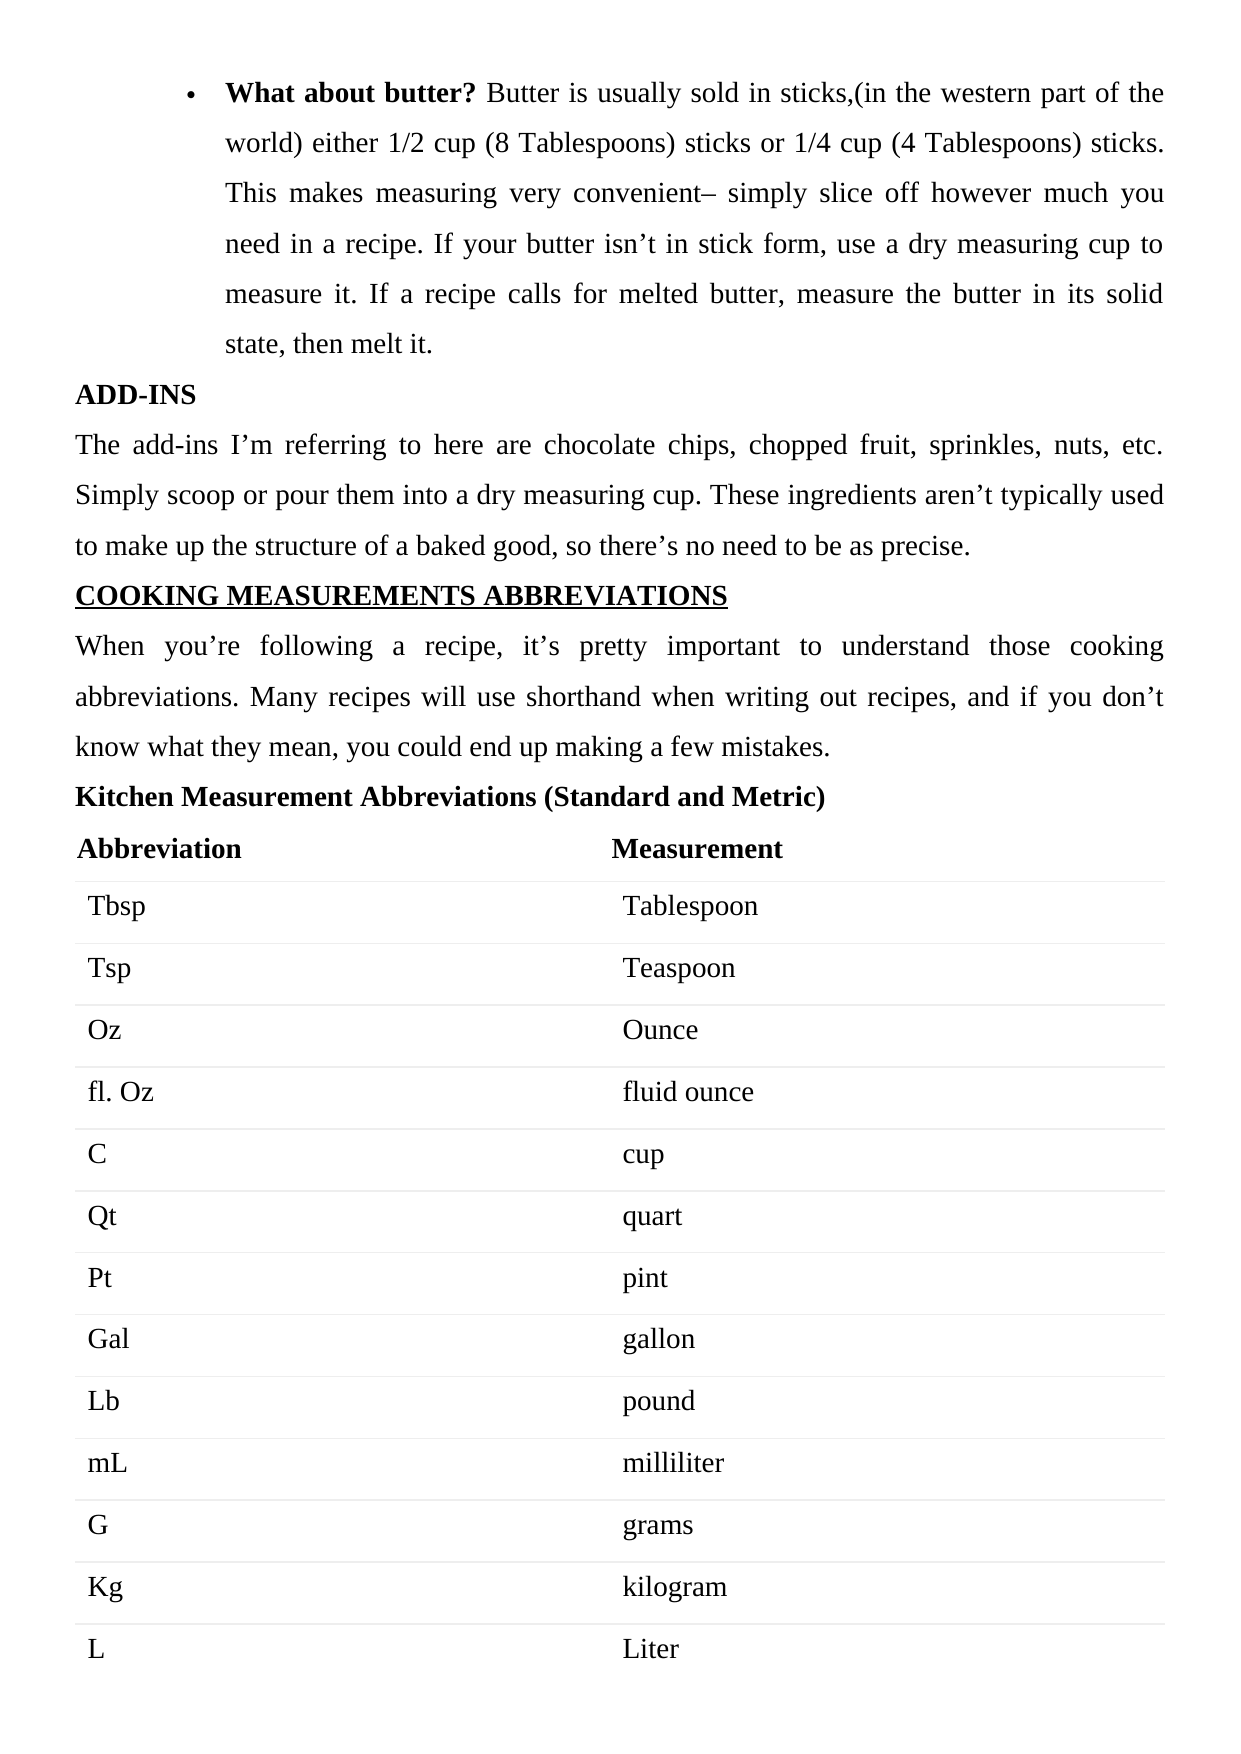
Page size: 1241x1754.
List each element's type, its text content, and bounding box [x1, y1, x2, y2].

table_cell G [75, 1501, 610, 1561]
table_cell pound [610, 1377, 1165, 1437]
table_header Abbreviation [75, 830, 610, 881]
table_cell milliliter [610, 1439, 1165, 1499]
table_cell quart [610, 1192, 1165, 1252]
table_cell mL [75, 1439, 610, 1499]
subtitle COOKING MEASUREMENTS ABBREVIATIONS [75, 578, 1165, 612]
table_cell Pt [75, 1253, 610, 1314]
text Kitchen Measurement Abbreviations (Standard and Metric) [75, 779, 1165, 813]
table_cell Liter [610, 1625, 1165, 1671]
table_cell grams [610, 1501, 1165, 1561]
table_cell Ounce [610, 1006, 1165, 1066]
table_cell Tablespoon [610, 882, 1165, 942]
text ADD-INS [75, 377, 1165, 410]
table_cell Qt [75, 1192, 610, 1252]
table_cell kilogram [610, 1563, 1165, 1623]
table_cell Gal [75, 1315, 610, 1376]
table_cell Tsp [75, 944, 610, 1004]
list What about butter? Butter is usually sold in sticks,(in the western part of the world) either 1/2 cup (8 Tablespoons) sticks or 1/4 cup (4 Tablespoons) sticks. This makes measuring very convenient– simply slice off however much you need in a recipe. If your butter isn’t in stick form, use a dry measuring cup to measure it. If a recipe calls for melted butter, measure the butter in its solid state, then melt it. [187, 75, 1165, 360]
table_header Measurement [610, 830, 1165, 881]
table_cell C [75, 1130, 610, 1190]
table_cell Lb [75, 1377, 610, 1437]
table_cell Teaspoon [610, 944, 1165, 1004]
text The add-ins I’m referring to here are chocolate chips, chopped fruit, sprinkles, nuts, etc. Simply scoop or pour them into a dry measuring cup. These ingredients aren’t typically used to make up the structure of a baked good, so there’s no need to be as precise. [75, 427, 1165, 561]
table_cell cup [610, 1130, 1165, 1190]
text When you’re following a recipe, it’s pretty important to understand those cooking abbreviations. Many recipes will use shorthand when writing out recipes, and if you don’t know what they mean, you could end up making a few mistakes. [75, 628, 1165, 763]
table_cell fl. Oz [75, 1068, 610, 1128]
table_cell gallon [610, 1315, 1165, 1376]
table_cell Tbsp [75, 882, 610, 942]
table_cell Kg [75, 1563, 610, 1623]
table_cell Oz [75, 1006, 610, 1066]
table_cell pint [610, 1253, 1165, 1314]
table_cell L [75, 1625, 610, 1671]
table_cell fluid ounce [610, 1068, 1165, 1128]
